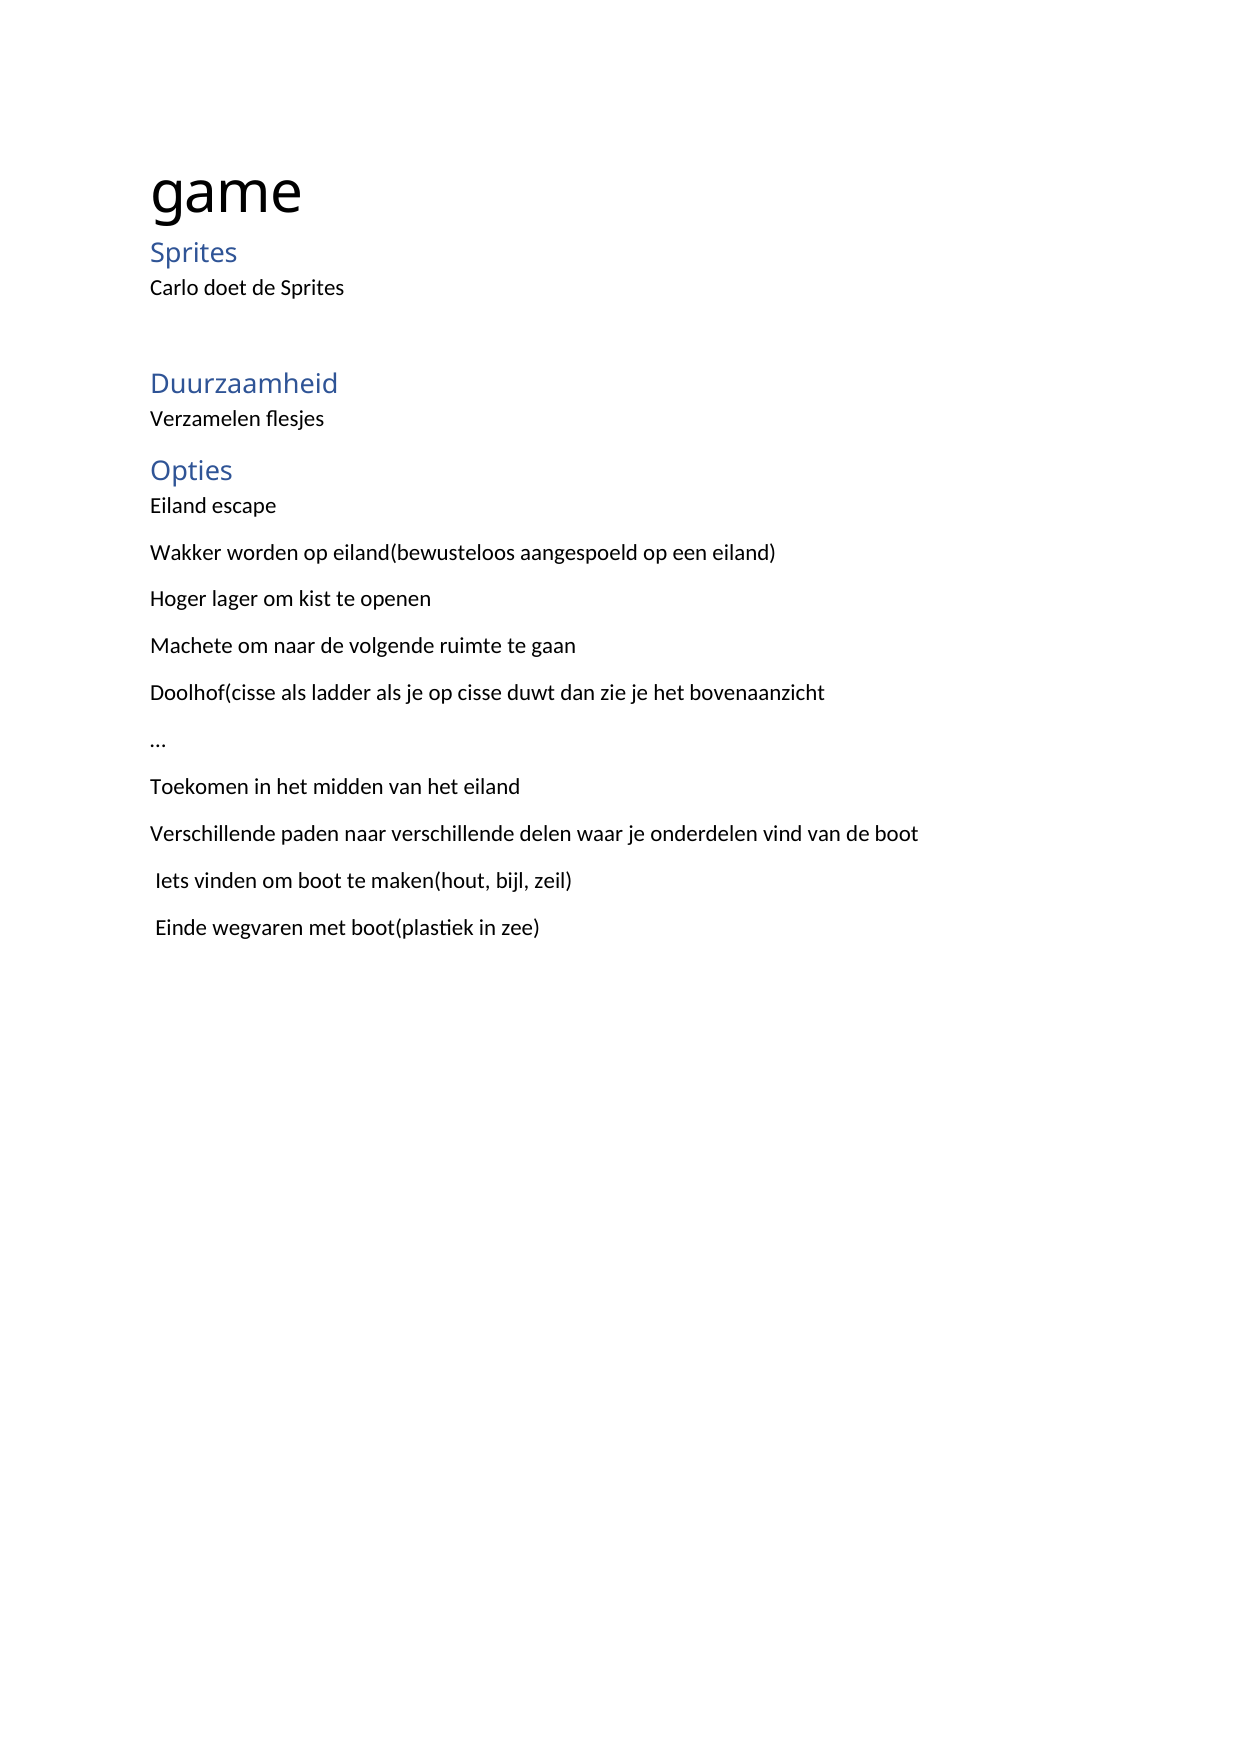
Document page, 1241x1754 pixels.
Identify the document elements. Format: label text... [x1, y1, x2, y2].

text … [150, 725, 1090, 753]
text Toekomen in het midden van het eiland [150, 772, 1090, 800]
text Eiland escape [150, 491, 1090, 519]
text Doolhof(cisse als ladder als je op cisse duwt dan zie je het bovenaanzicht [150, 678, 1090, 706]
text Carlo doet de Sprites [150, 273, 1090, 301]
title game [150, 150, 1090, 229]
text Verzamelen flesjes [150, 404, 1090, 432]
text Wakker worden op eiland(bewusteloos aangespoeld op een eiland) [150, 538, 1090, 566]
text Machete om naar de volgende ruimte te gaan [150, 631, 1090, 659]
subtitle Duurzaamheid [150, 364, 1090, 401]
text Einde wegvaren met boot(plastiek in zee) [150, 913, 1090, 941]
text Hoger lager om kist te openen [150, 584, 1090, 612]
subtitle Sprites [150, 234, 1090, 271]
subtitle Opties [150, 451, 1090, 488]
text Verschillende paden naar verschillende delen waar je onderdelen vind van de boot [150, 819, 1090, 847]
text Iets vinden om boot te maken(hout, bijl, zeil) [150, 866, 1090, 894]
